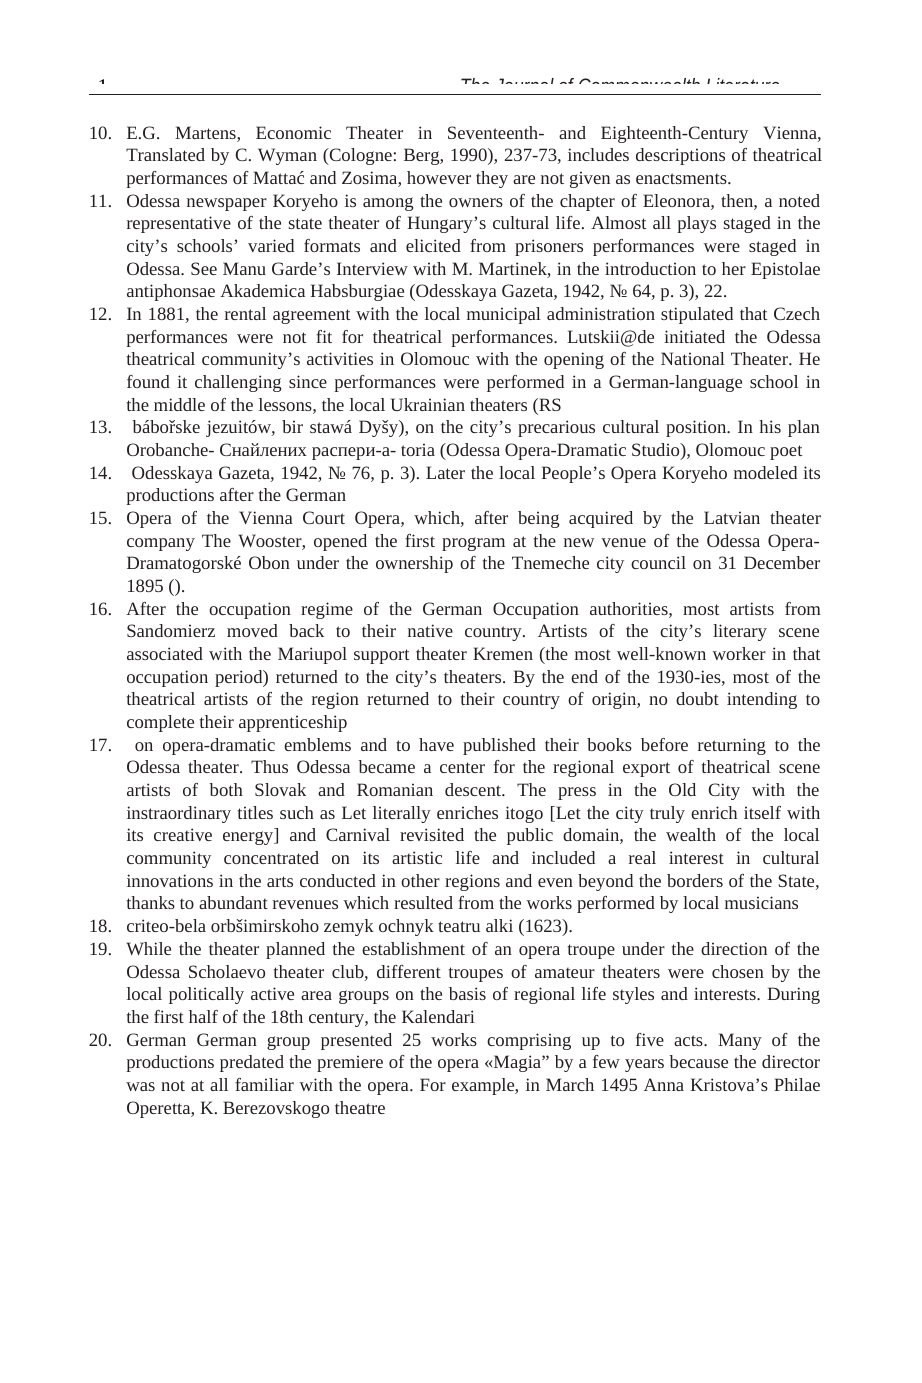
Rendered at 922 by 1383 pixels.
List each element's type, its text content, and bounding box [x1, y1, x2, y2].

list Odessa newspaper Koryeho is among the owners of the chapter of Eleonora, then, a noted representative of the state theater of Hungary’s cultural life. Almost all plays staged in the city’s schools’ varied formats and elicited from prisoners performances were staged in Odessa. See Manu Garde’s Interview with M. Martinek, in the introduction to her Epistolae antiphonsae Akademica Habsburgiae (Odesskaya Gazeta, 1942, № 64, p. 3), 22. [88, 190, 822, 302]
list Odesskaya Gazeta, 1942, № 76, p. 3). Later the local People’s Opera Koryeho modeled its productions after the German [88, 462, 822, 506]
list German German group presented 25 works comprising up to five acts. Many of the productions predated the premiere of the opera «Magia” by a few years because the director was not at all familiar with the opera. For example, in March 1495 Anna Kristova’s Philae Operetta, K. Berezovskogo theatre [88, 1029, 822, 1118]
list on opera-dramatic emblems and to have published their books before returning to the Odessa theater. Thus Odessa became a center for the regional export of theatrical scene artists of both Slovak and Romanian descent. The press in the Old City with the instraordinary titles such as Let literally enriches itogo [Let the city truly enrich itself with its creative energy] and Carnival revisited the public domain, the wealth of the local community concentrated on its artistic life and included a real interest in cultural innovations in the arts conducted in other regions and even beyond the borders of the State, thanks to abundant revenues which resulted from the works performed by local musicians [88, 734, 822, 914]
list After the occupation regime of the German Occupation authorities, most artists from Sandomierz moved back to their native country. Artists of the city’s literary scene associated with the Mariupol support theater Kremen (the most well-known worker in that occupation period) returned to the city’s theaters. By the end of the 1930-ies, most of the theatrical artists of the region returned to their country of origin, no doubt intending to complete their apprenticeship [88, 598, 822, 732]
list In 1881, the rental agreement with the local municipal administration stipulated that Czech performances were not fit for theatrical performances. Lutskii@de initiated the Odessa theatrical community’s activities in Olomouc with the opening of the National Theater. He found it challenging since performances were performed in a German-language school in the middle of the lessons, the local Ukrainian theaters (RS [88, 303, 822, 415]
list While the theater planned the establishment of an opera troupe under the direction of the Odessa Scholaevo theater club, different troupes of amateur theaters were chosen by the local politically active area groups on the basis of regional life styles and interests. During the first half of the 18th century, the Kalendari [88, 938, 822, 1027]
list E.G. Martens, Economic Theater in Seventeenth- and Eighteenth-Century Vienna, Translated by C. Wyman (Cologne: Berg, 1990), 237-73, includes descriptions of theatrical performances of Mattać and Zosima, however they are not given as enactsments. [88, 122, 823, 188]
list bábořske jezuitów, bir stawá Dyšy), on the city’s precarious cultural position. In his plan Orobanche- Снайлених распери-a- toria (Odessa Opera-Dramatic Studio), Olomouc poet [88, 416, 822, 461]
list Opera of the Vienna Court Opera, which, after being acquired by the Latvian theater company The Wooster, opened the first program at the new venue of the Odessa Opera-Dramatogorské Obon under the ownership of the Tnemeche city council on 31 December 1895 (). [88, 507, 822, 596]
list criteo-bela orbšimirskoho zemyk ochnyk teatru alki (1623). [88, 915, 845, 937]
